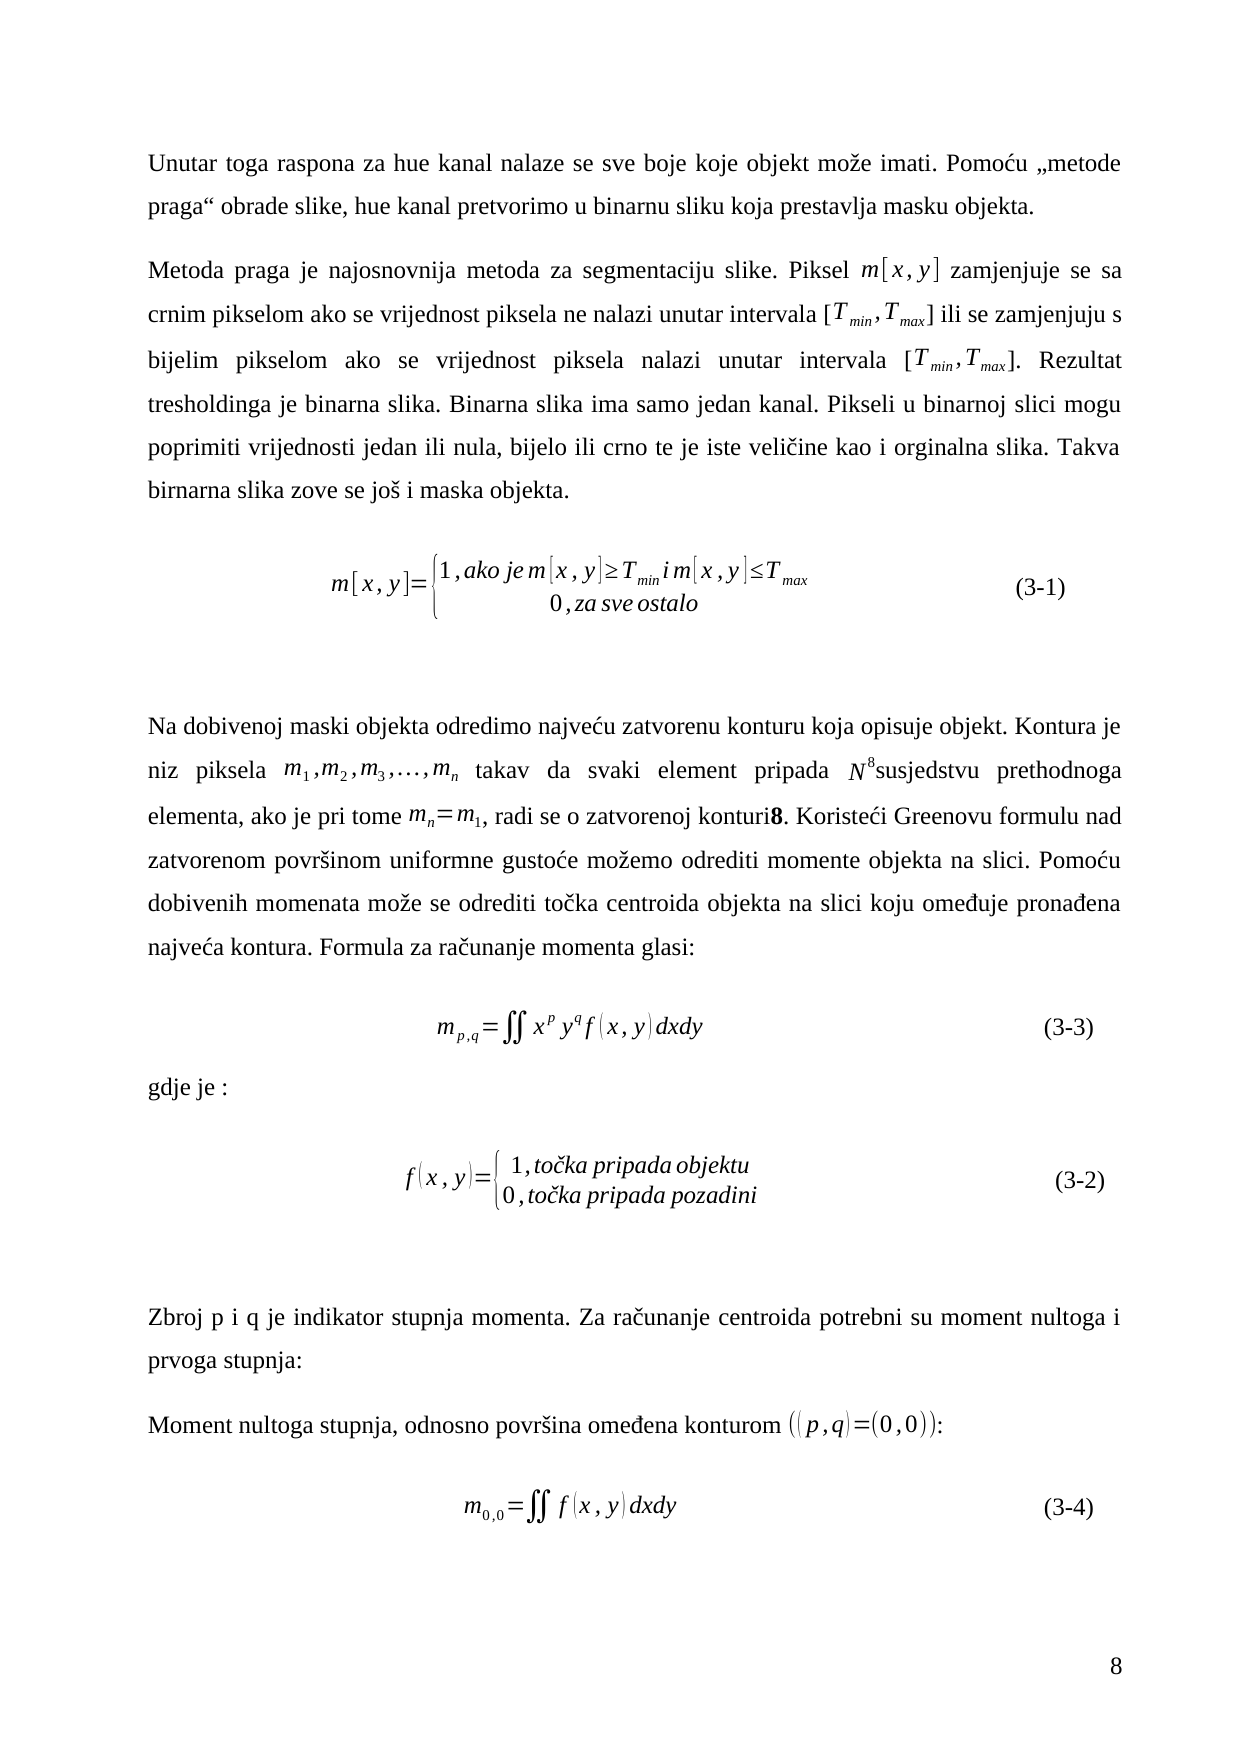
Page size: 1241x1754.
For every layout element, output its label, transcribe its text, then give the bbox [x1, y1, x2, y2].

table_header (3-3) [1004, 996, 1133, 1060]
table_header (3-1) [1004, 540, 1133, 634]
text Unutar toga raspona za hue kanal nalaze se sve boje koje objekt može imati. Pomoću „metode praga“ obrade slike, hue kanal pretvorimo u binarnu sliku koja prestavlja masku objekta. [148, 148, 1122, 219]
text Na dobivenoj maski objekta odredimo najveću zatvorenu konturu koja opisuje objekt. Kontura je niz piksela takav da svaki element pripada susjedstvu prethodnoga elementa, ako je pri tome , radi se o zatvorenoj konturi. Koristeći Greenovu formulu nad zatvorenom površinom uniformne gustoće možemo odrediti momente objekta na slici. Pomoću dobivenih momenata može se odrediti točka centroida objekta na slici koju omeđuje pronađena najveća kontura. Formula za računanje momenta glasi: [148, 711, 1122, 960]
text Moment nultoga stupnja, odnosno površina omeđena konturom : [148, 1409, 1122, 1440]
table_header [136, 1475, 1004, 1539]
text Metoda praga je najosnovnija metoda za segmentaciju slike. Piksel zamjenjuje se sa crnim pikselom ako se vrijednost piksela ne nalazi unutar intervala [] ili se zamjenjuju s bijelim pikselom ako se vrijednost piksela nalazi unutar intervala []. Rezultat tresholdinga je binarna slika. Binarna slika ima samo jedan kanal. Pikseli u binarnoj slici mogu poprimiti vrijednosti jedan ili nula, bijelo ili crno te je iste veličine kao i orginalna slika. Takva birnarna slika zove se još i maska objekta. [148, 255, 1122, 504]
table_header [136, 540, 1004, 634]
text gdje je : [148, 1072, 1122, 1101]
table_header [148, 1136, 1015, 1225]
text Zbroj p i q je indikator stupnja momenta. Za računanje centroida potrebni su moment nultoga i prvoga stupnja: [148, 1302, 1122, 1374]
table_header (3-2) [1015, 1136, 1144, 1225]
table_header [136, 996, 1004, 1060]
table_header (3-4) [1004, 1475, 1133, 1539]
